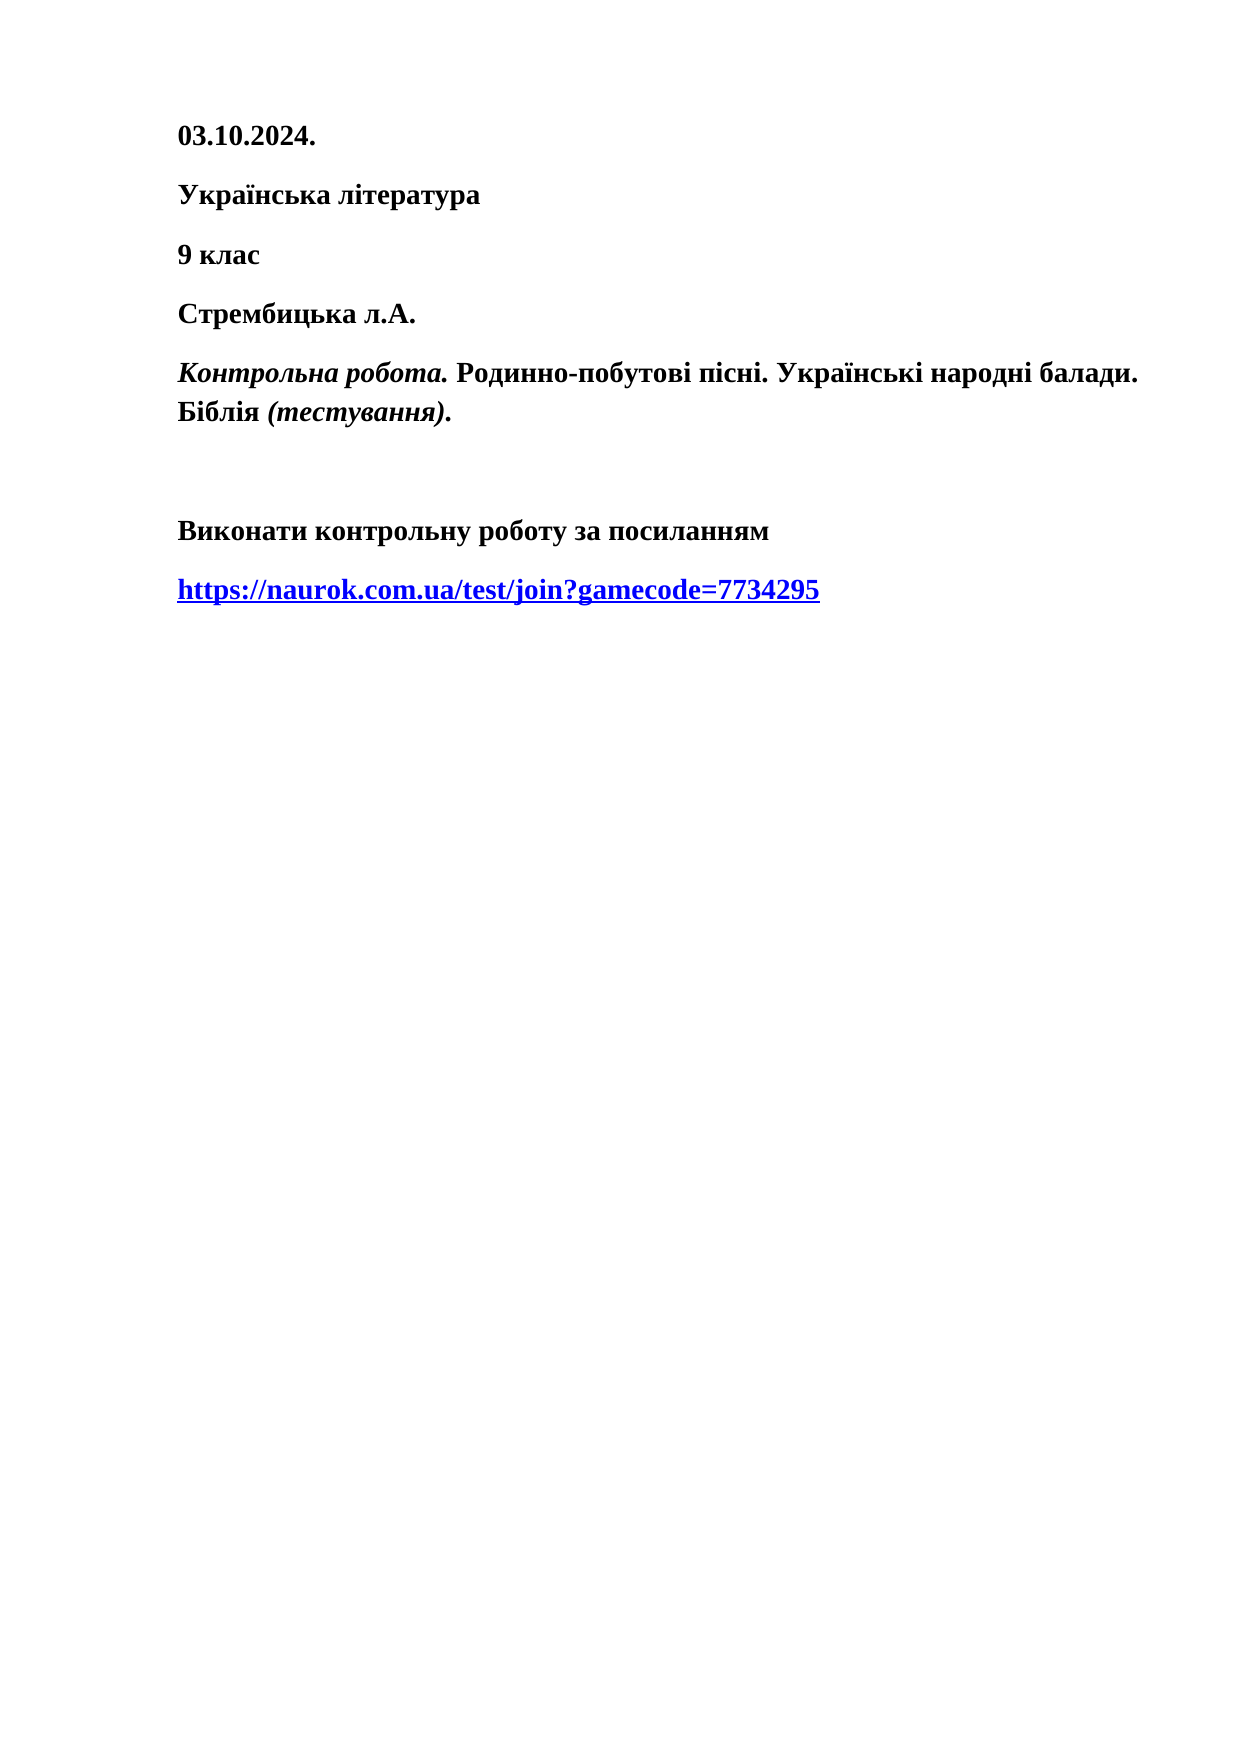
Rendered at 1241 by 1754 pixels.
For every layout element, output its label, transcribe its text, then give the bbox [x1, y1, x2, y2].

text Виконати контрольну роботу за посиланням [177, 513, 1152, 546]
text Українська література [177, 177, 1152, 211]
text https://naurok.com.ua/test/join?gamecode=7734295 [177, 572, 1152, 606]
text Контрольна робота. Родинно-побутові пісні. Українські народні балади. Біблія (тестування). [177, 356, 1152, 428]
text 03.10.2024. [177, 118, 1152, 152]
text 9 клас [177, 237, 1152, 270]
text Стрембицька л.А. [177, 296, 1152, 330]
